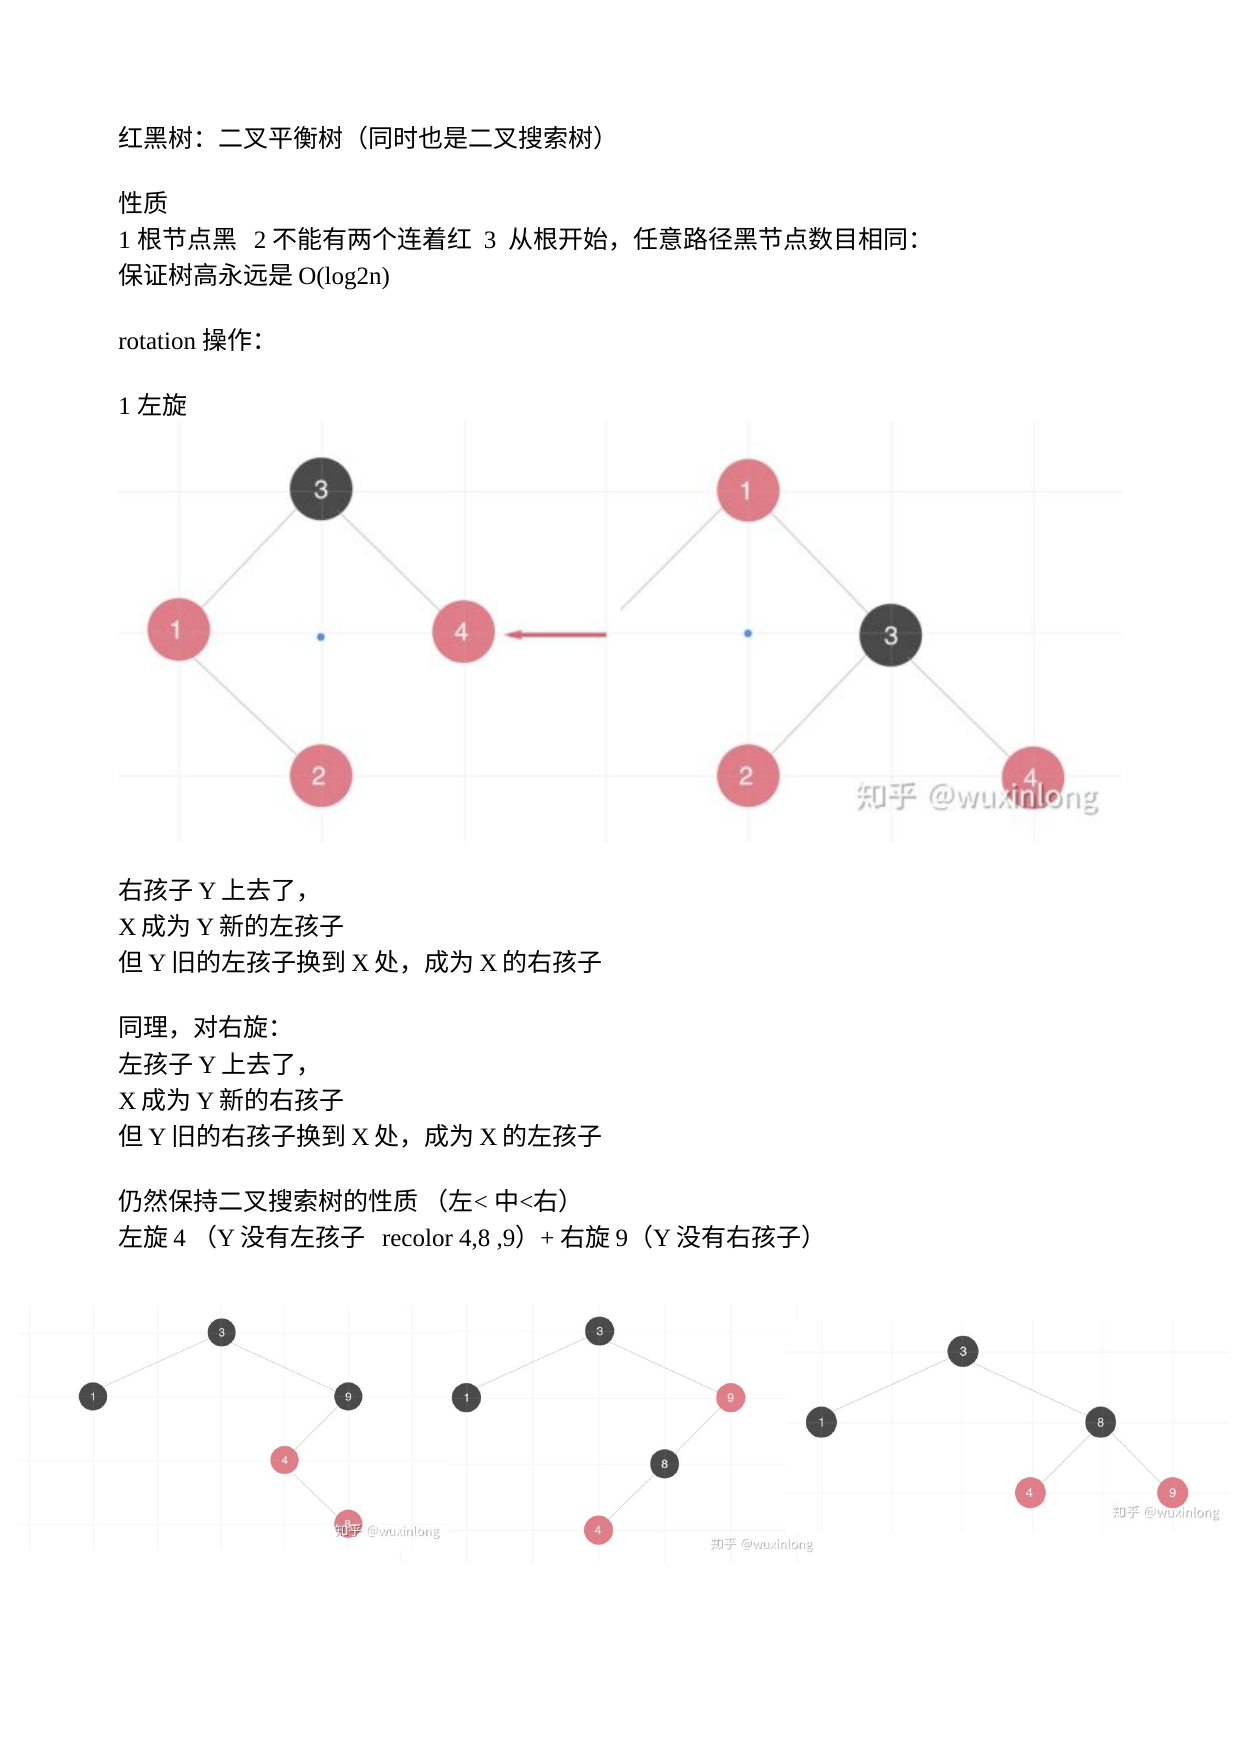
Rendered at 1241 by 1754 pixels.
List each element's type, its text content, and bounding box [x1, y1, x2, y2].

text 左孩子Y上去了， [118, 1044, 1122, 1080]
text 但Y旧的左孩子换到X处，成为X的右孩子 [118, 943, 1122, 979]
text X成为Y新的左孩子 [118, 907, 1122, 943]
picture [17, 1304, 1230, 1563]
text 但Y旧的右孩子换到X处，成为X的左孩子 [118, 1117, 1122, 1153]
text rotation 操作： [118, 321, 1122, 357]
text X成为Y新的右孩子 [118, 1080, 1122, 1117]
picture [118, 421, 1123, 842]
text 同理，对右旋： [118, 1008, 1122, 1044]
text 红黑树：二叉平衡树（同时也是二叉搜索树） [118, 118, 1122, 154]
text 右孩子Y上去了， [118, 870, 1122, 907]
text 1 根节点黑 2 不能有两个连着红 3 从根开始，任意路径黑节点数目相同： [118, 219, 1122, 256]
text 1 左旋 [118, 386, 1122, 421]
text 仍然保持二叉搜索树的性质 （左< 中<右） [118, 1182, 1122, 1218]
text 保证树高永远是O(log2n) [118, 256, 1122, 292]
text 左旋4 （Y没有左孩子 recolor 4,8 ,9）+ 右旋9（Y没有右孩子） [118, 1218, 1122, 1254]
text 性质 [118, 183, 1122, 219]
